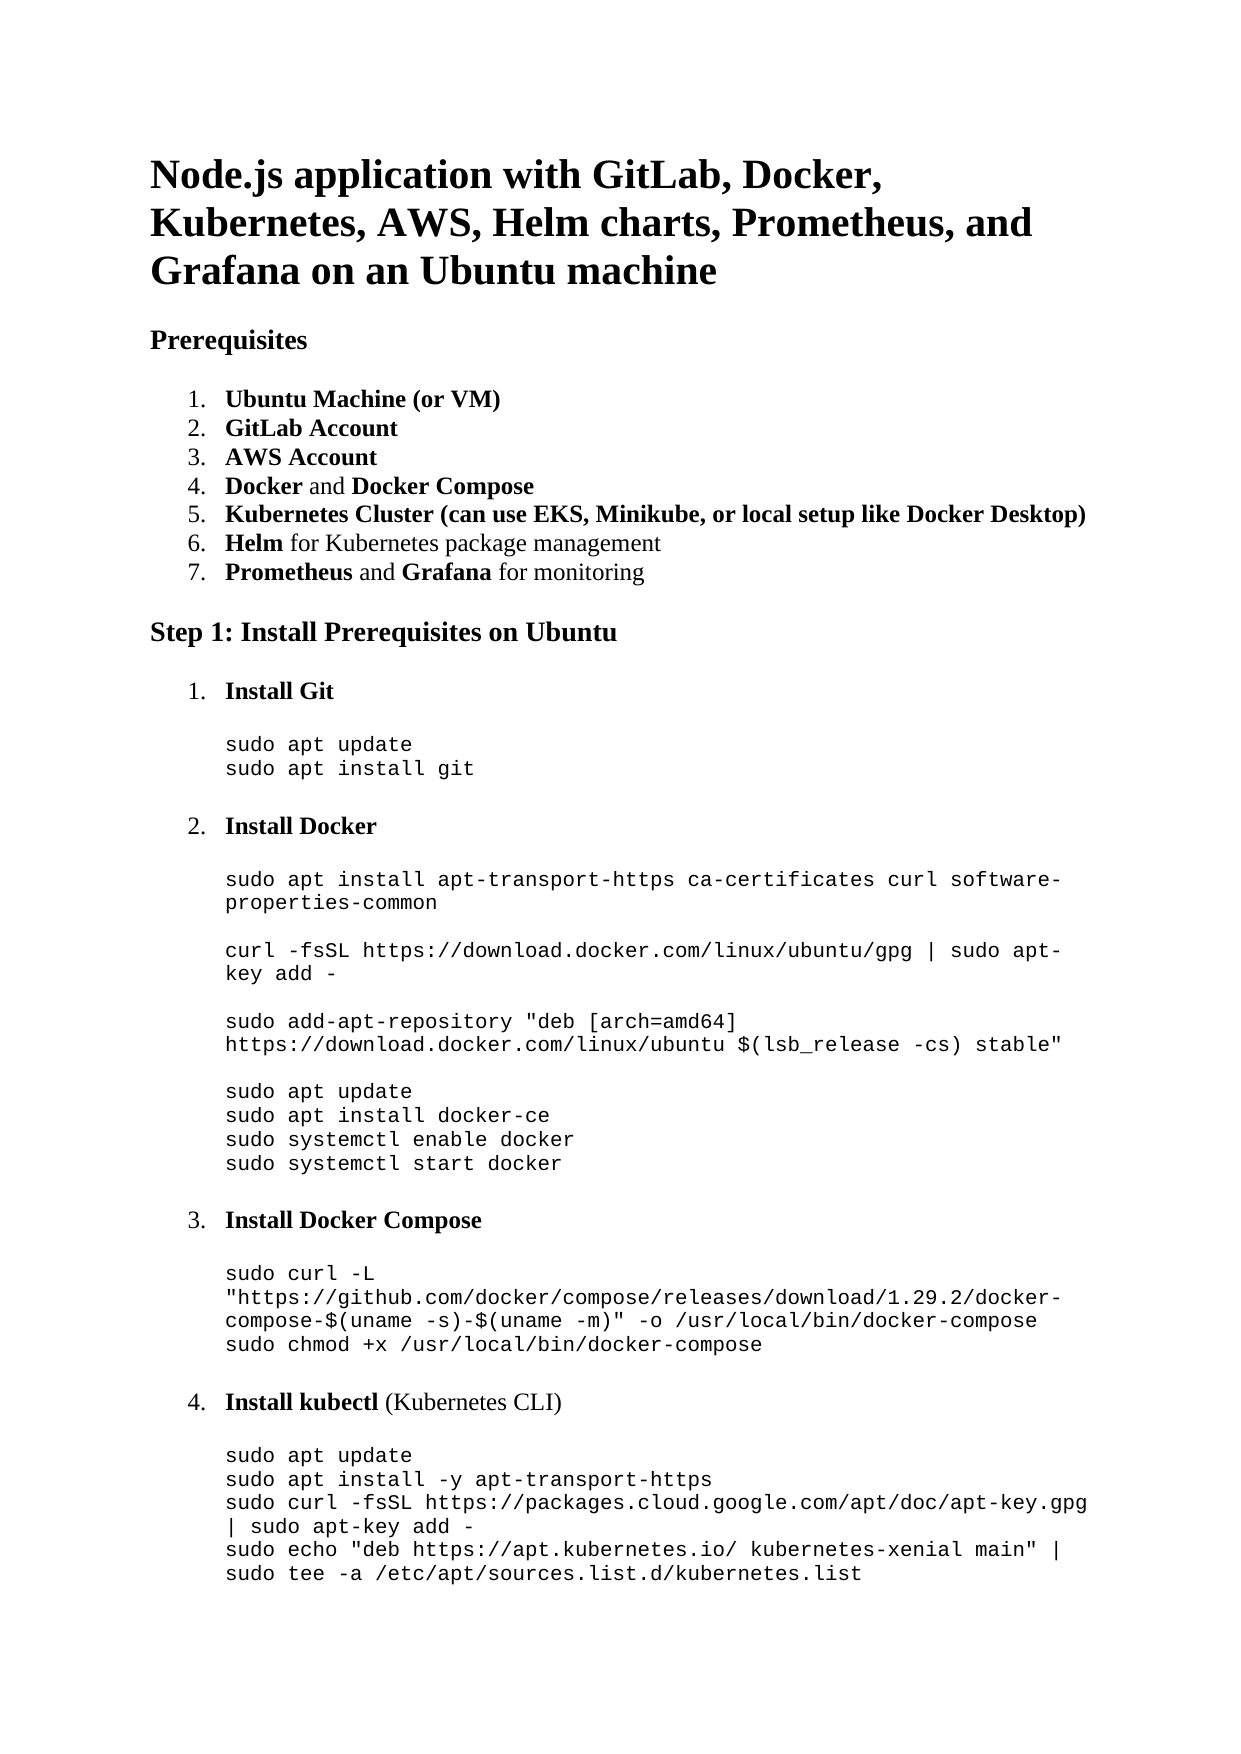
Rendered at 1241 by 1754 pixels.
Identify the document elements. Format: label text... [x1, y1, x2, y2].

text Prerequisites [150, 323, 1090, 355]
list AWS Account [187, 442, 1090, 471]
text Step 1: Install Prerequisites on Ubuntu [150, 615, 1090, 647]
list Install Docker Compose [187, 1205, 1090, 1234]
list Prometheus and Grafana for monitoring [187, 557, 1090, 586]
list GitLab Account [187, 413, 1090, 442]
text sudo add-apt-repository "deb [arch=amd64] https://download.docker.com/linux/ubuntu $(lsb_release -cs) stable" [225, 1011, 1090, 1058]
list Install Docker [187, 811, 1090, 839]
text sudo curl -L "https://github.com/docker/compose/releases/download/1.29.2/docker-compose-$(uname -s)-$(uname -m)" -o /usr/local/bin/docker-compose [225, 1263, 1090, 1334]
text sudo apt update [225, 1082, 1090, 1105]
text sudo apt install -y apt-transport-https [225, 1468, 1090, 1492]
text sudo apt update [225, 734, 1090, 758]
text Node.js application with GitLab, Docker, Kubernetes, AWS, Helm charts, Prometheus, and Grafana on an Ubuntu machine [150, 150, 1090, 294]
text sudo apt install apt-transport-https ca-certificates curl software-properties-common [225, 869, 1090, 916]
text sudo apt install docker-ce [225, 1105, 1090, 1129]
list Kubernetes Cluster (can use EKS, Minikube, or local setup like Docker Desktop) [187, 499, 1090, 528]
text sudo systemctl enable docker [225, 1129, 1090, 1152]
list Docker and Docker Compose [187, 471, 1090, 499]
text sudo apt install git [225, 758, 1090, 782]
list Install Git [187, 676, 1090, 705]
list Helm for Kubernetes package management [187, 528, 1090, 557]
text sudo echo "deb https://apt.kubernetes.io/ kubernetes-xenial main" | sudo tee -a /etc/apt/sources.list.d/kubernetes.list [225, 1539, 1090, 1587]
text curl -fsSL https://download.docker.com/linux/ubuntu/gpg | sudo apt-key add - [225, 940, 1090, 987]
text sudo chmod +x /usr/local/bin/docker-compose [225, 1334, 1090, 1358]
list Ubuntu Machine (or VM) [187, 384, 1090, 413]
text sudo curl -fsSL https://packages.cloud.google.com/apt/doc/apt-key.gpg | sudo apt-key add - [225, 1492, 1090, 1539]
text sudo systemctl start docker [225, 1152, 1090, 1176]
list Install kubectl (Kubernetes CLI) [187, 1387, 1090, 1416]
text sudo apt update [225, 1445, 1090, 1468]
